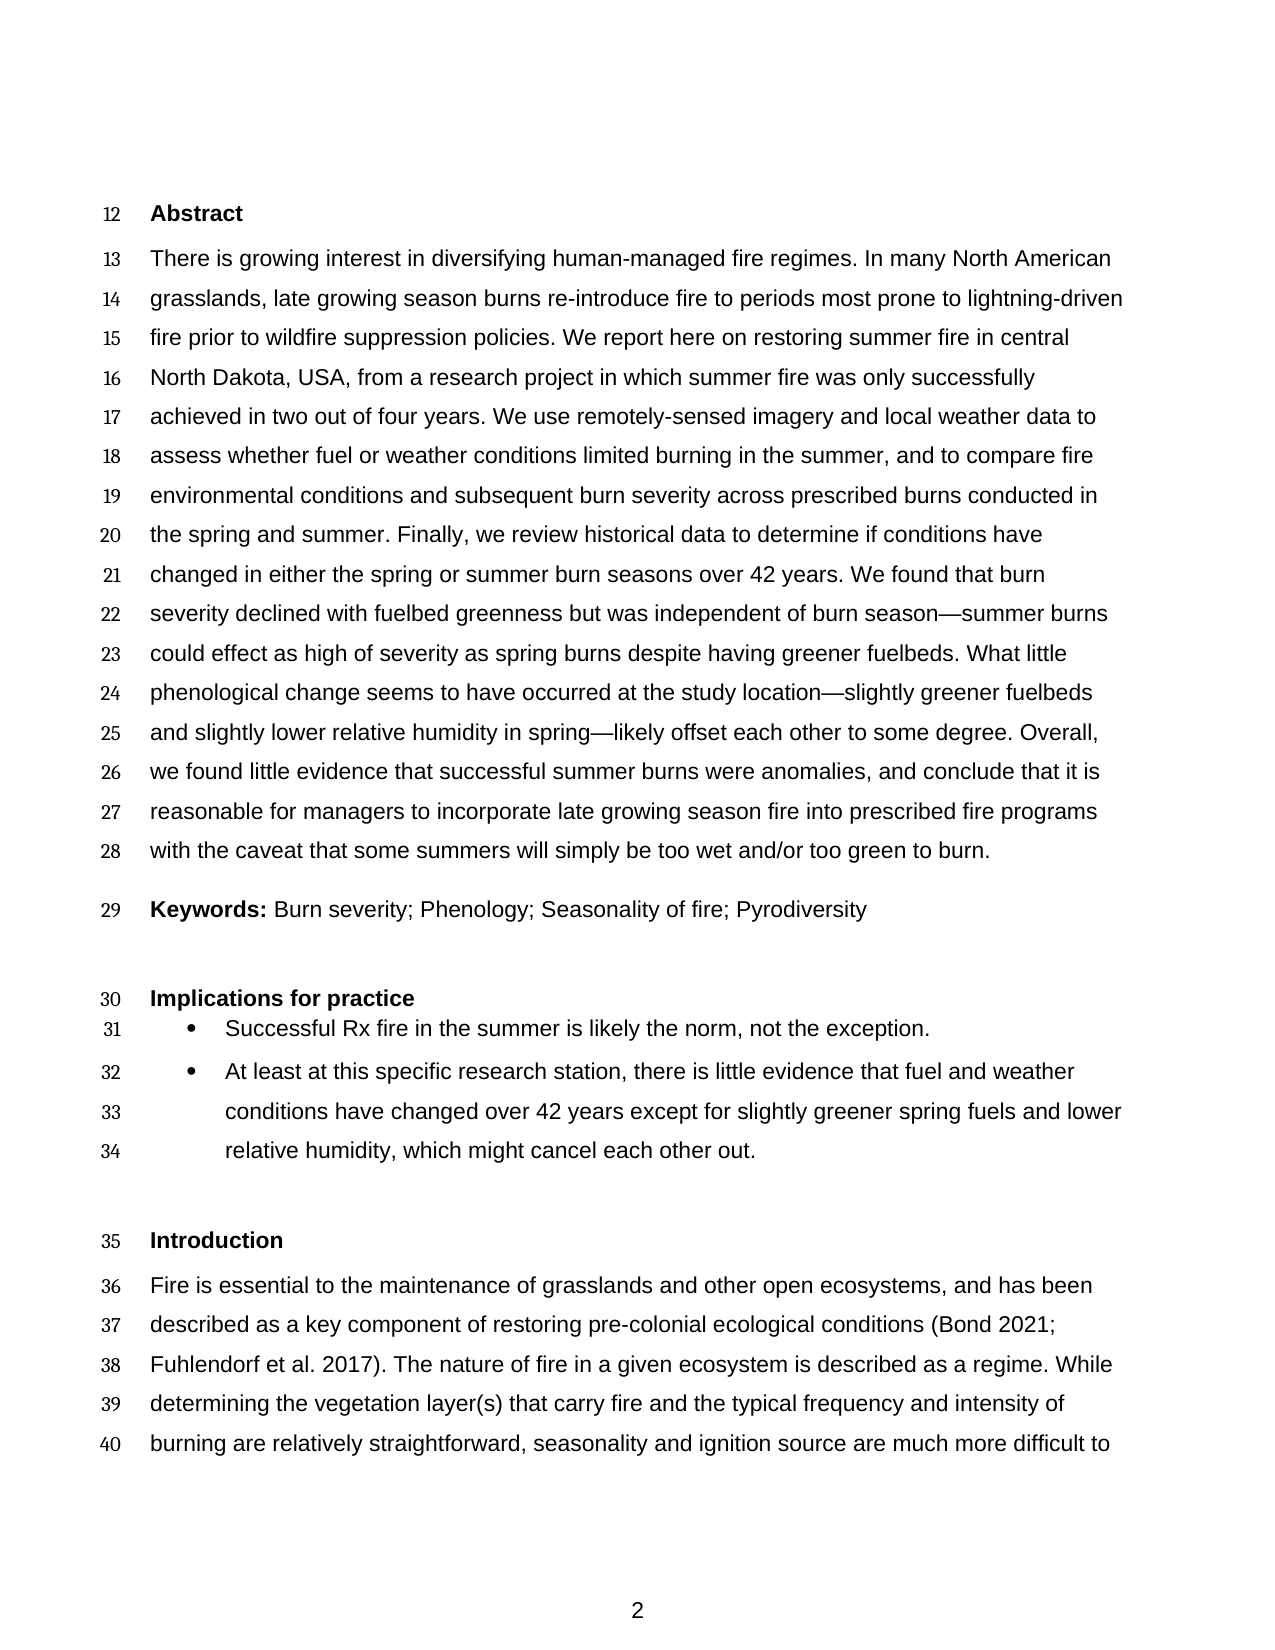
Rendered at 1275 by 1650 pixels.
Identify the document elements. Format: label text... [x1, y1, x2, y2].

text There is growing interest in diversifying human-managed fire regimes. In many North American grasslands, late growing season burns re-introduce fire to periods most prone to lightning-driven fire prior to wildfire suppression policies. We report here on restoring summer fire in central North Dakota, USA, from a research project in which summer fire was only successfully achieved in two out of four years. We use remotely-sensed imagery and local weather data to assess whether fuel or weather conditions limited burning in the summer, and to compare fire environmental conditions and subsequent burn severity across prescribed burns conducted in the spring and summer. Finally, we review historical data to determine if conditions have changed in either the spring or summer burn seasons over 42 years. We found that burn severity declined with fuelbed greenness but was independent of burn season—summer burns could effect as high of severity as spring burns despite having greener fuelbeds. What little phenological change seems to have occurred at the study location—slightly greener fuelbeds and slightly lower relative humidity in spring—likely offset each other to some degree. Overall, we found little evidence that successful summer burns were anomalies, and conclude that it is reasonable for managers to incorporate late growing season fire into prescribed fire programs with the caveat that some summers will simply be too wet and/or too green to burn. [150, 245, 1125, 864]
list At least at this specific research station, there is little evidence that fuel and weather conditions have changed over 42 years except for slightly greener spring fuels and lower relative humidity, which might cancel each other out. [187, 1058, 1125, 1164]
subtitle Abstract [150, 200, 1125, 226]
subtitle Introduction [150, 1227, 1125, 1253]
text Keywords: Burn severity; Phenology; Seasonality of fire; Pyrodiversity [150, 896, 1125, 922]
subtitle Implications for practice [150, 985, 1125, 1011]
list Successful Rx fire in the summer is likely the norm, not the exception. [187, 1015, 1125, 1041]
